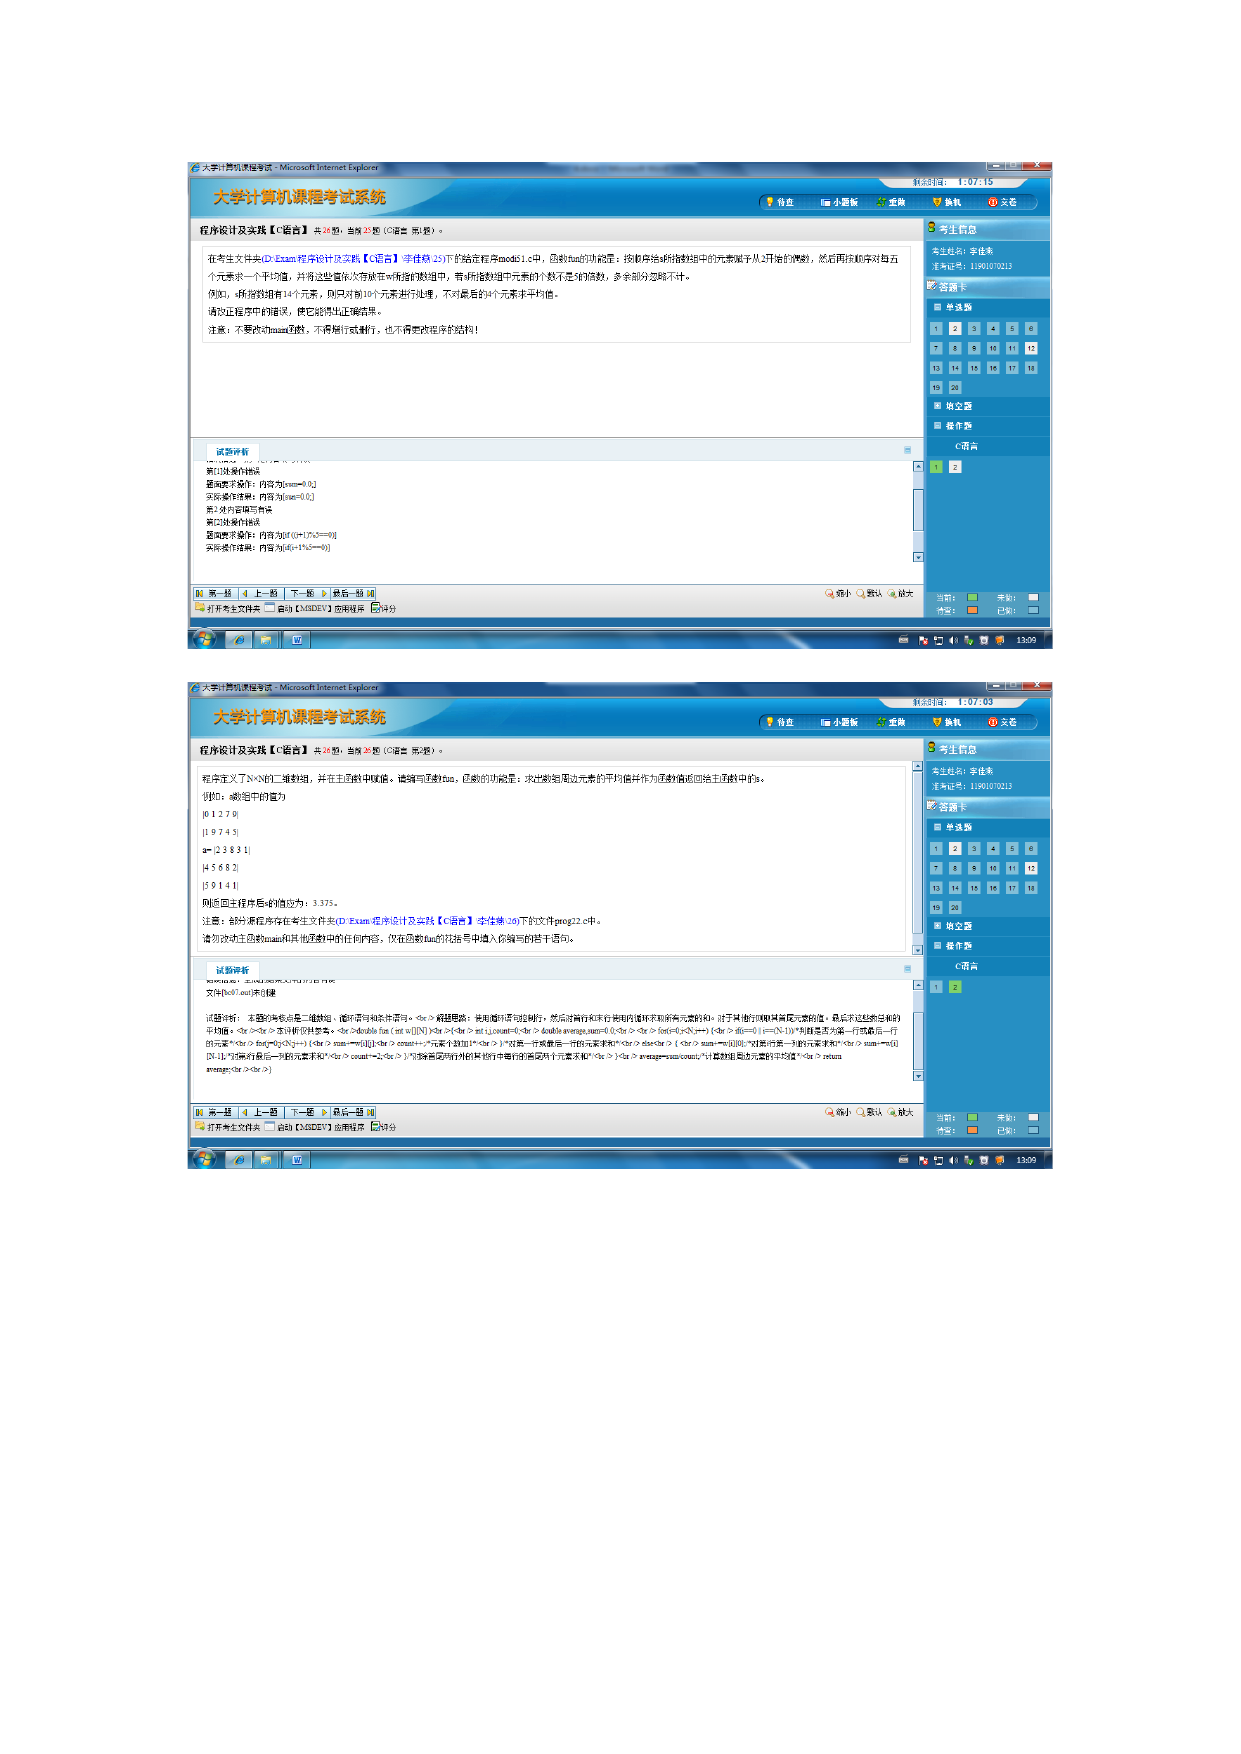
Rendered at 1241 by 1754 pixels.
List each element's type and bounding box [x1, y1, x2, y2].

picture [187, 162, 1053, 649]
picture [187, 682, 1053, 1169]
